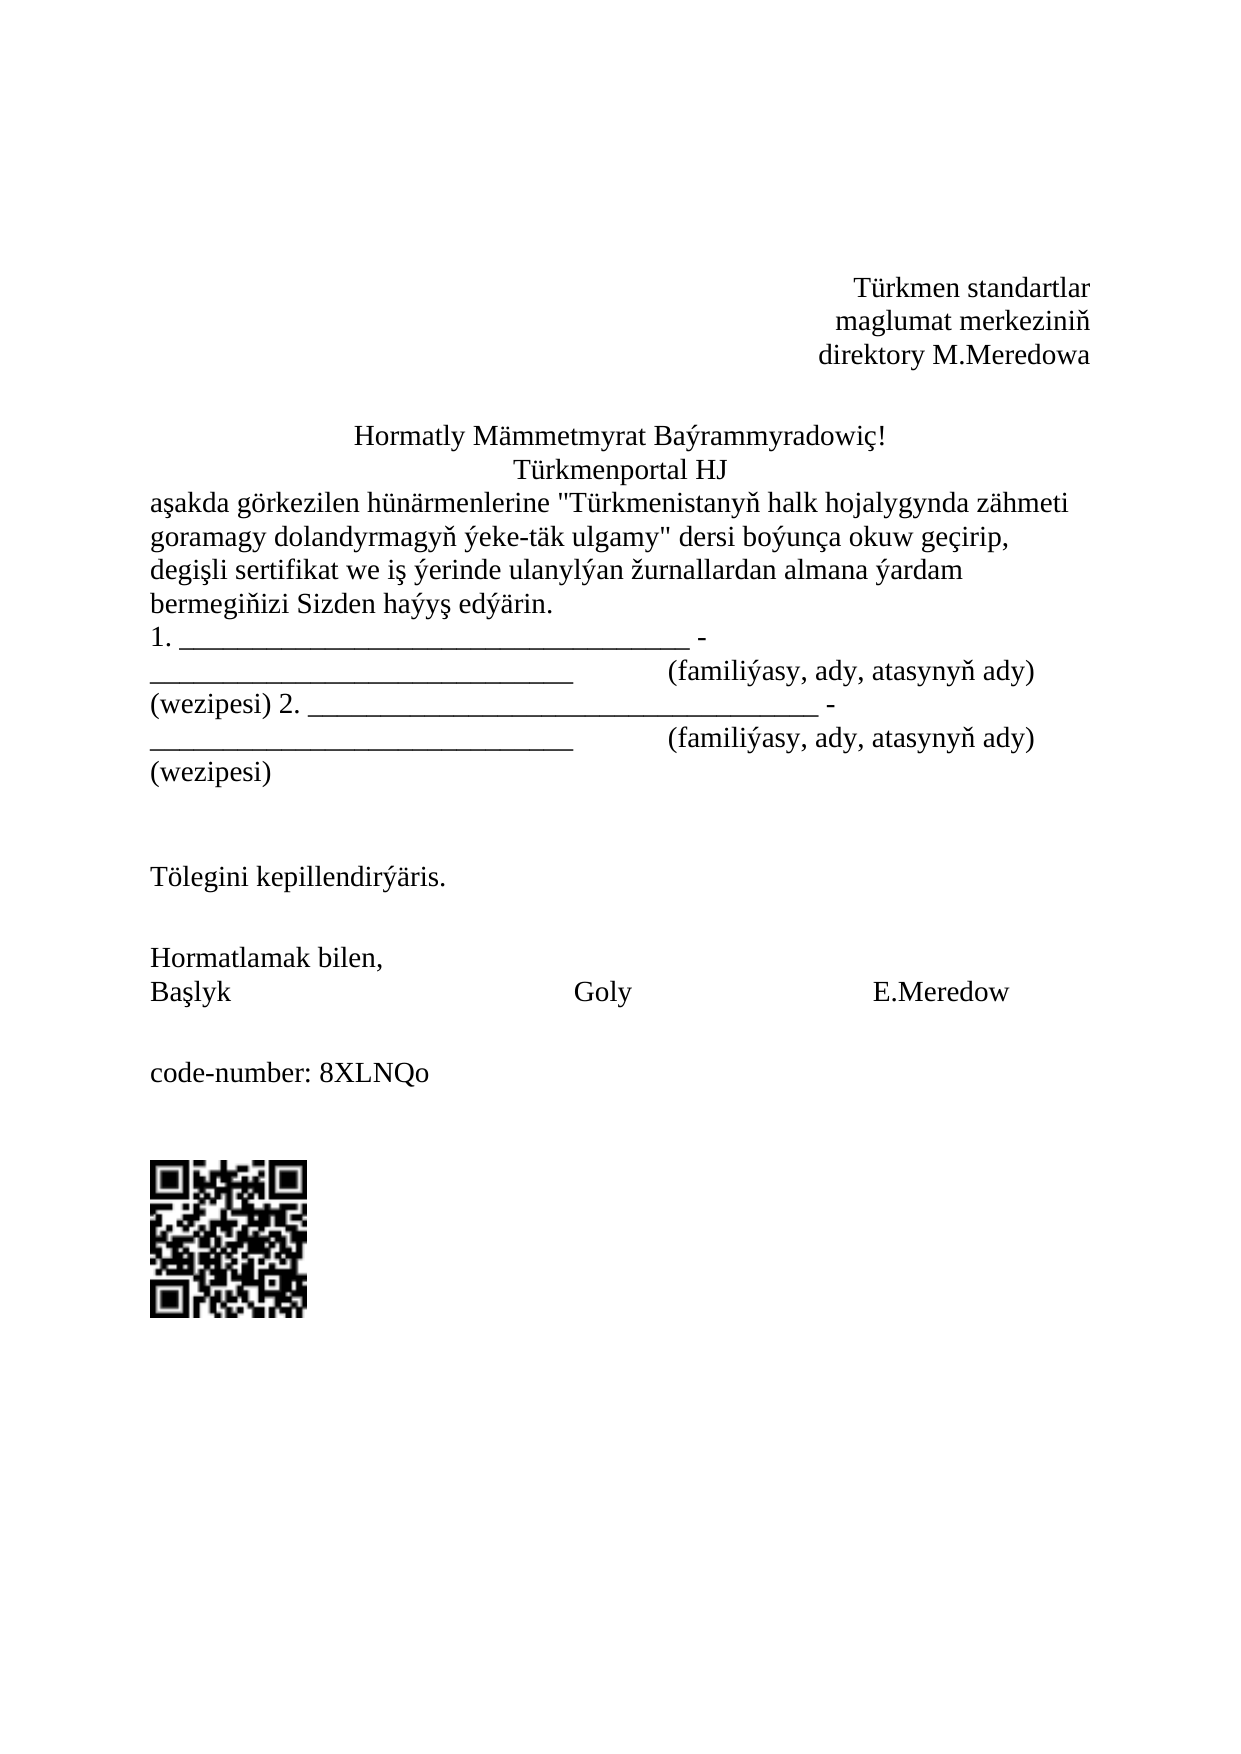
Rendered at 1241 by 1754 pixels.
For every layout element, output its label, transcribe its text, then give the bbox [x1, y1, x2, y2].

text code-number: 8XLNQo [150, 1056, 1090, 1089]
text Türkmen standartlar [150, 270, 1090, 303]
text Hormatlamak bilen, [150, 941, 1090, 974]
text 1. ___________________________________ - _____________________________ (familiýasy, ady, atasynyň ady) (wezipesi) 2. ___________________________________ - _____________________________ (familiýasy, ady, atasynyň ady) (wezipesi) [150, 619, 1090, 787]
text Tölegini kepillendirýäris. [150, 859, 1090, 893]
text Türkmenportal HJ [150, 452, 1090, 485]
text maglumat merkeziniň [150, 303, 1090, 337]
text aşakda görkezilen hünärmenlerine "Türkmenistanyň halk hojalygynda zähmeti goramagy dolandyrmagyň ýeke-täk ulgamy" dersi boýunça okuw geçirip, degişli sertifikat we iş ýerinde ulanylýan žurnallardan almana ýardam bermegiňizi Sizden haýyş edýärin. [150, 485, 1090, 619]
text direktory M.Meredowa [150, 337, 1090, 370]
text Başlyk Goly E.Meredow [150, 974, 1090, 1008]
text Hormatly Mämmetmyrat Baýrammyradowiç! [150, 418, 1090, 452]
picture [150, 1160, 307, 1318]
